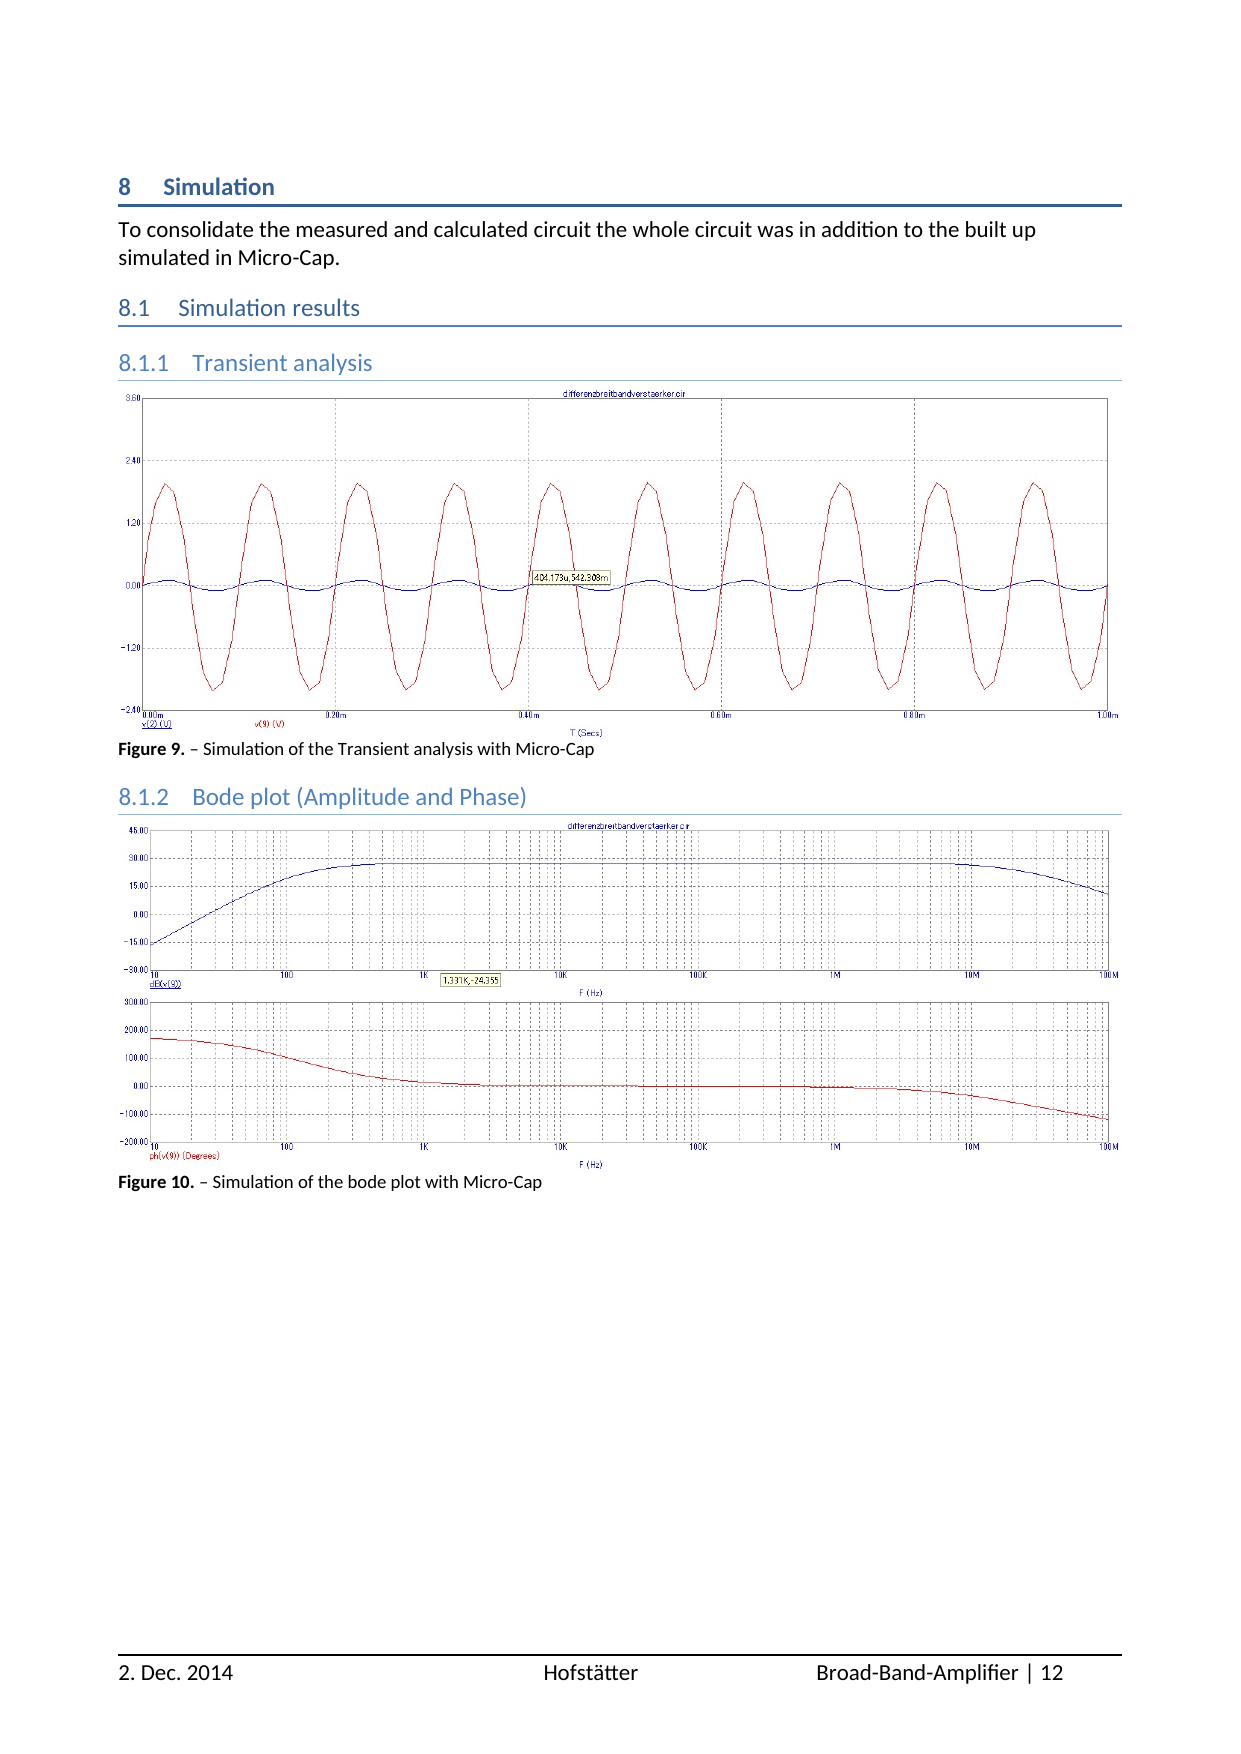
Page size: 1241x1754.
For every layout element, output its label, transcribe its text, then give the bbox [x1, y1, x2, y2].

subtitle Simulation [118, 171, 1122, 204]
subtitle Transient analysis [118, 348, 1122, 380]
text To consolidate the measured and calculated circuit the whole circuit was in addition to the built up simulated in Micro-Cap. [118, 215, 1122, 271]
subtitle Simulation results [118, 292, 1122, 325]
picture [118, 823, 1122, 1170]
picture [118, 389, 1121, 738]
subtitle Bode plot (Amplitude and Phase) [118, 781, 1122, 814]
text Figure 10. – Simulation of the bode plot with Micro-Cap [118, 1170, 1122, 1193]
text Figure 9. – Simulation of the Transient analysis with Micro-Cap [118, 737, 1122, 760]
